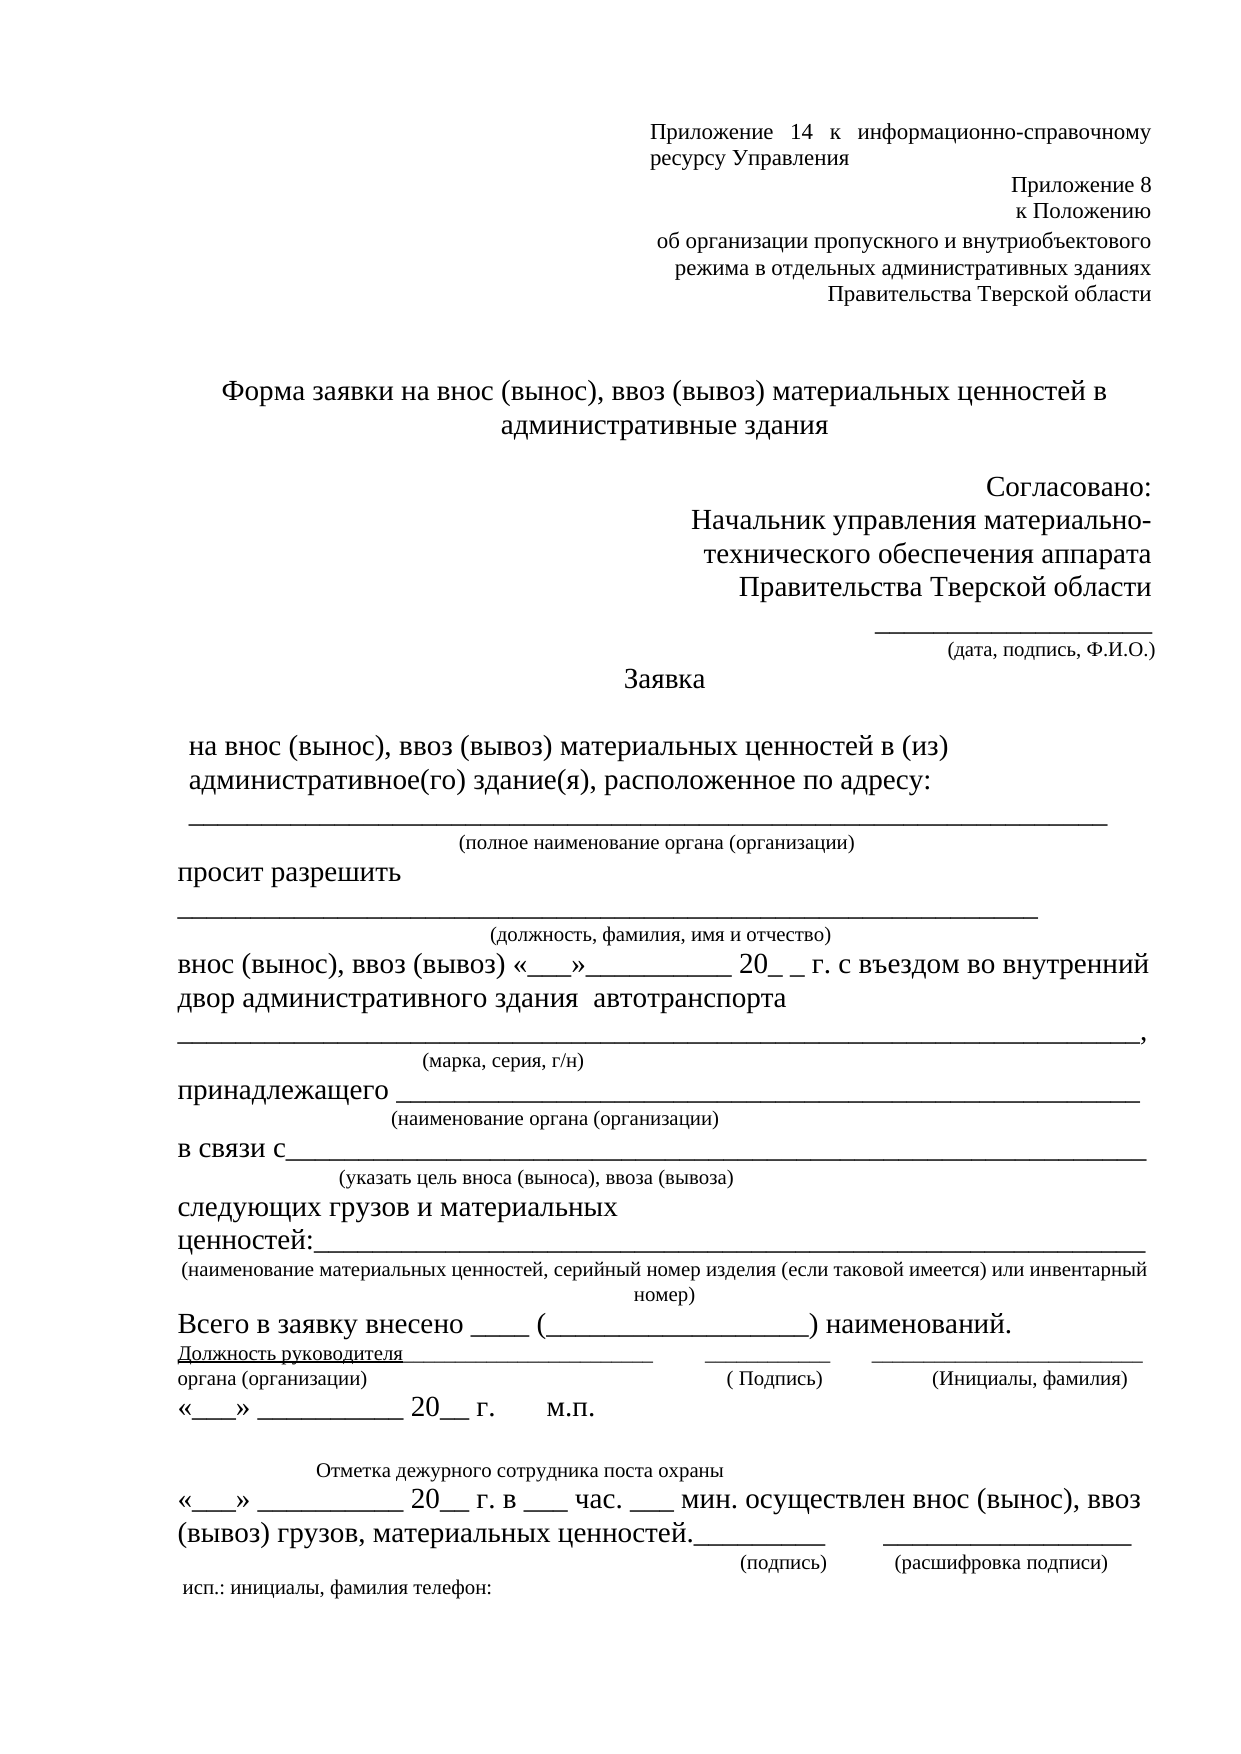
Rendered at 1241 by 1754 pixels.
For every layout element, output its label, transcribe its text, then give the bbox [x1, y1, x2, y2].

text следующих грузов и материальных ценностей:_________________________________________________________ [177, 1189, 1152, 1256]
text (марка, серия, г/н) [177, 1047, 1152, 1072]
text технического обеспечения аппарата [177, 536, 1152, 569]
text (наименование материальных ценностей, серийный номер изделия (если таковой имеется) или инвентарный номер) [177, 1256, 1152, 1306]
text режима в отдельных административных зданиях [177, 254, 1152, 280]
text об организации пропускного и внутриобъектового [177, 227, 1152, 254]
text Согласовано: [177, 469, 1152, 502]
text «___» __________ 20__ г. м.п. [177, 1389, 1152, 1423]
text Приложение 8 [177, 171, 1152, 197]
text «___» __________ 20__ г. в ___ час. ___ мин. осуществлен внос (вынос), ввоз [177, 1482, 1152, 1515]
table_header на внос (вынос), ввоз (вывоз) материальных ценностей в (из) административное(го) здание(я), расположенное по адресу: _______________________________________________________________ [177, 729, 1167, 829]
text (подпись) (расшифровка подписи) [177, 1549, 1152, 1574]
text Отметка дежурного сотрудника поста охраны [177, 1457, 1152, 1482]
text Правительства Тверской области [177, 280, 1152, 306]
text Всего в заявку внесено ____ (__________________) наименований. [177, 1306, 1152, 1339]
text просит разрешить ___________________________________________________________ [177, 854, 1152, 921]
text Правительства Тверской области [177, 569, 1152, 603]
text исп.: инициалы, фамилия телефон: [177, 1574, 1152, 1599]
text Заявка [177, 661, 1152, 695]
text (наименование органа (организации) [177, 1105, 1152, 1130]
text к Положению [177, 197, 1152, 223]
text (вывоз) грузов, материальных ценностей._________ _________________ [177, 1515, 1152, 1549]
table_header (дата, подпись, Ф.И.О.) [177, 636, 1167, 661]
text (полное наименование органа (организации) [177, 829, 1152, 854]
text органа (организации) ( Подпись) (Инициалы, фамилия) [177, 1364, 1152, 1389]
text Начальник управления материально- [177, 502, 1152, 536]
text ___________________ [177, 603, 1152, 636]
text Должность руководителя________________________ ____________ __________________________ [177, 1339, 1152, 1364]
text (указать цель вноса (выноса), ввоза (вывоза) [177, 1164, 1152, 1189]
text внос (вынос), ввоз (вывоз) «___»__________ 20_ _ г. c въездом во внутренний двор административного здания автотранспорта __________________________________________________________________, [177, 946, 1152, 1047]
text Форма заявки на внос (вынос), ввоз (вывоз) материальных ценностей в административные здания [177, 373, 1152, 441]
text Приложение 14 к информационно-справочному ресурсу Управления [650, 118, 1152, 171]
text (должность, фамилия, имя и отчество) [177, 921, 1152, 946]
text принадлежащего ___________________________________________________ [177, 1072, 1152, 1105]
text в связи с___________________________________________________________ [177, 1130, 1152, 1164]
